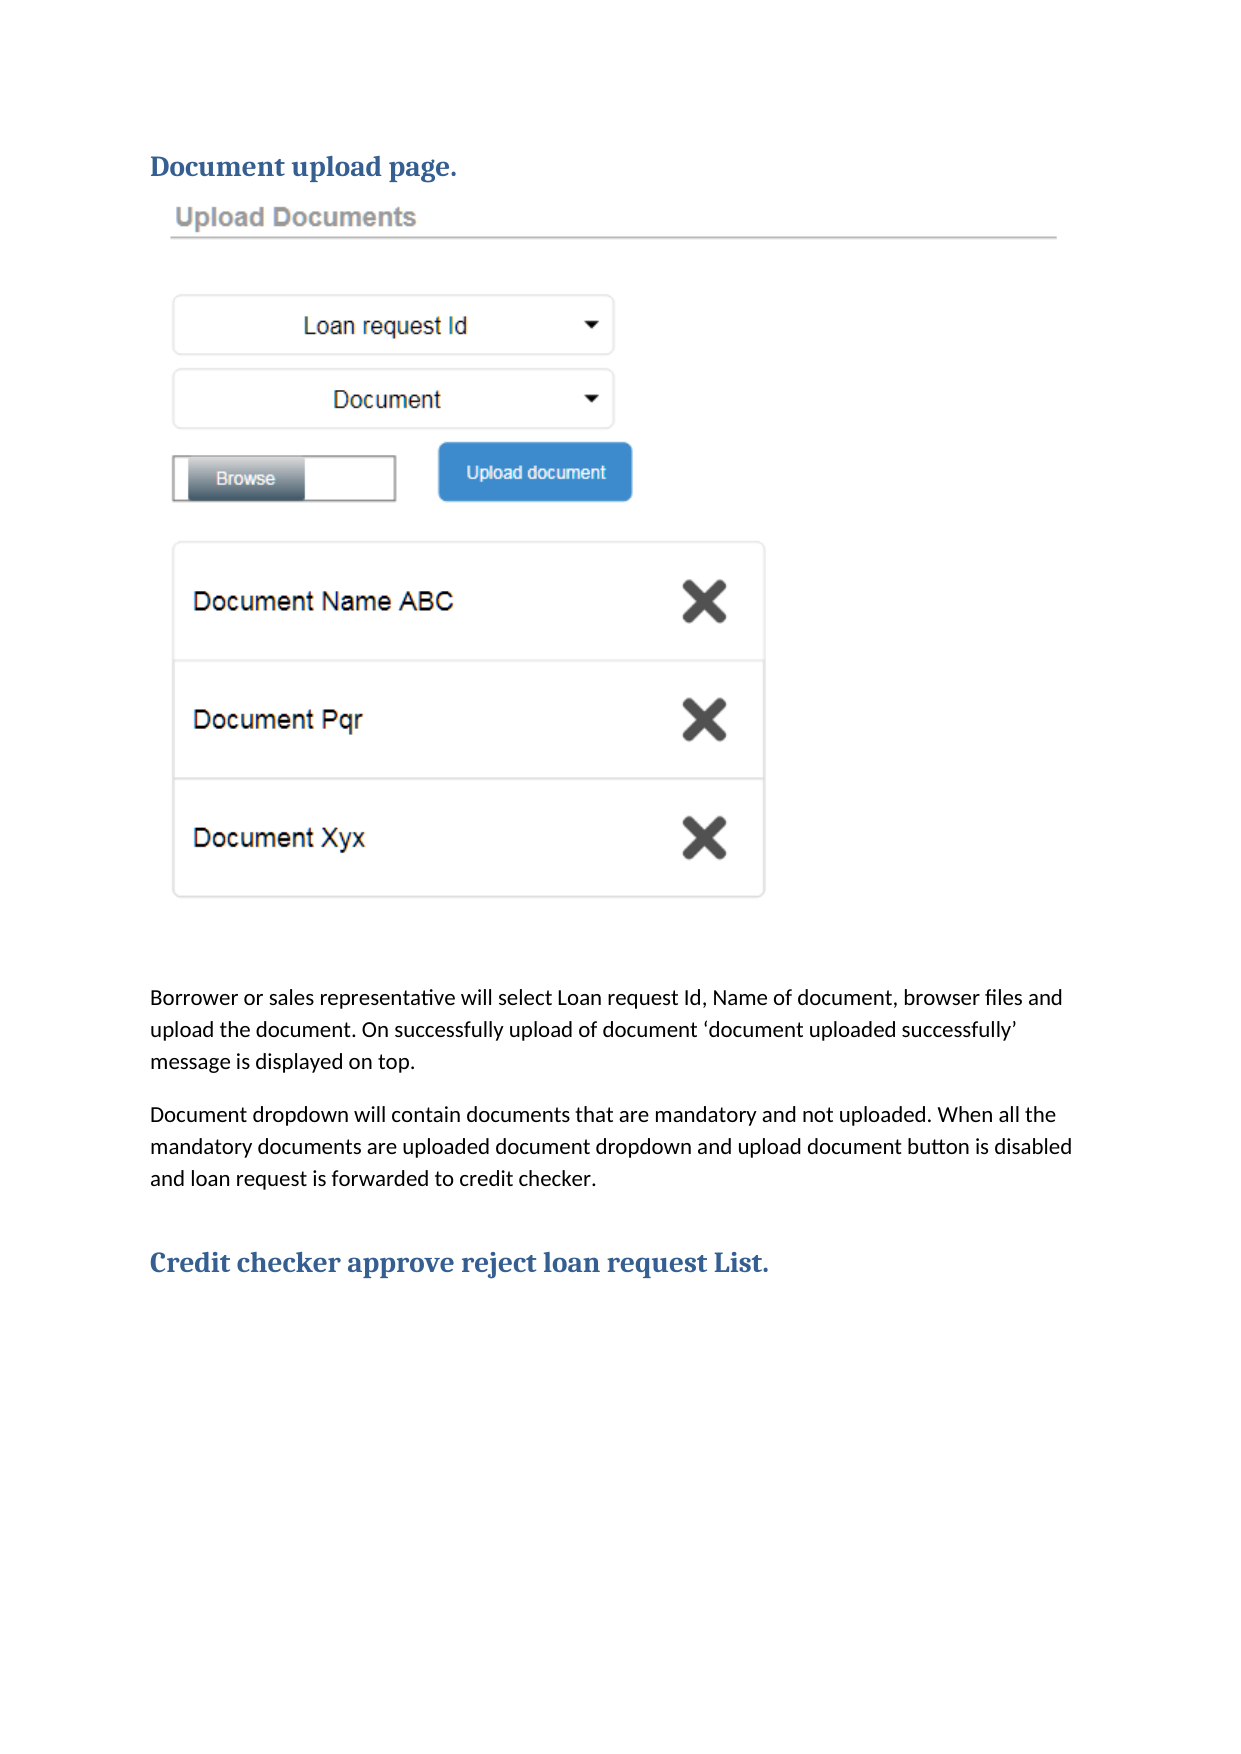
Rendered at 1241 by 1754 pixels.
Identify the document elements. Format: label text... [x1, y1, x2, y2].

text Document dropdown will contain documents that are mandatory and not uploaded. When all the mandatory documents are uploaded document dropdown and upload document button is disabled and loan request is forwarded to credit checker. [150, 1100, 1090, 1192]
picture [150, 188, 1091, 958]
subtitle Credit checker approve reject loan request List. [150, 1247, 1090, 1280]
text Borrower or sales representative will select Loan request Id, Name of document, browser files and upload the document. On successfully upload of document ‘document uploaded successfully’ message is displayed on top. [150, 983, 1090, 1075]
subtitle Document upload page. [150, 150, 1090, 183]
